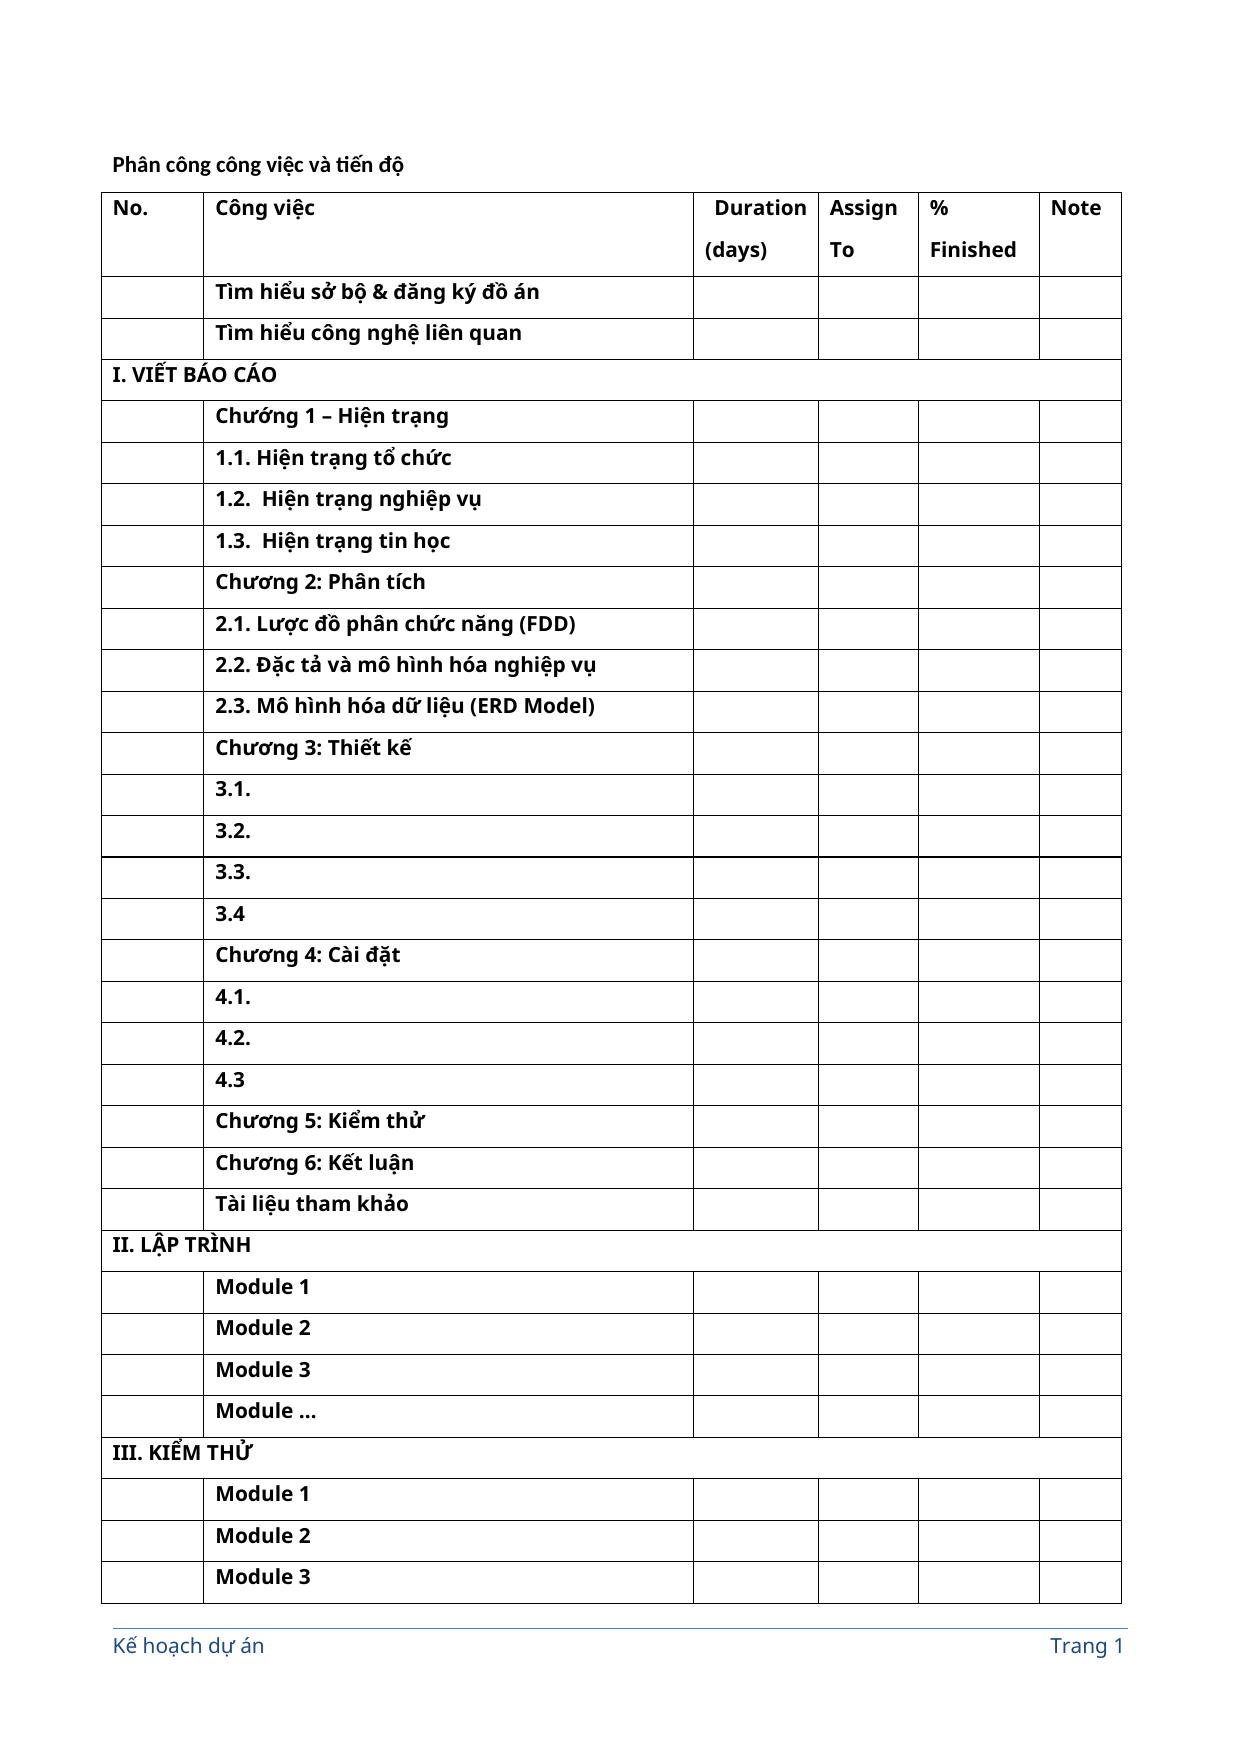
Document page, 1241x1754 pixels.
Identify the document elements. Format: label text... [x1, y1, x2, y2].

table_cell [1040, 1065, 1121, 1105]
table_cell Module … [204, 1396, 693, 1437]
table_cell Module 3 [204, 1562, 693, 1603]
table_cell [1040, 526, 1121, 566]
table_cell [694, 567, 818, 608]
table_cell [102, 692, 203, 732]
table_cell [1040, 940, 1121, 981]
table_cell [1040, 816, 1121, 856]
table_cell [819, 443, 918, 483]
table_cell [694, 899, 818, 939]
table_cell [919, 1314, 1039, 1354]
table_cell [1040, 775, 1121, 815]
table_cell [819, 650, 918, 691]
table_cell [694, 940, 818, 981]
table_cell [919, 940, 1039, 981]
table_cell [819, 940, 918, 981]
table_cell [102, 1272, 203, 1312]
table_cell Module 3 [204, 1355, 693, 1395]
table_cell [819, 816, 918, 856]
table_cell [919, 1355, 1039, 1395]
table_cell 2.2. Đặc tả và mô hình hóa nghiệp vụ [204, 650, 693, 691]
table_cell [919, 401, 1039, 442]
table_cell [1040, 1272, 1121, 1312]
table_cell [1040, 401, 1121, 442]
table_header No. [102, 193, 203, 276]
table_cell [1040, 1479, 1121, 1520]
table_cell [1040, 1314, 1121, 1354]
table_cell Tìm hiểu sở bộ & đăng ký đồ án [204, 277, 693, 317]
table_cell 4.2. [204, 1023, 693, 1064]
table_cell [919, 733, 1039, 773]
table_cell [102, 858, 203, 898]
table_cell [694, 1521, 818, 1561]
table_header Assign To [819, 193, 918, 276]
table_cell [694, 650, 818, 691]
table_cell [102, 319, 203, 359]
table_cell [1040, 1106, 1121, 1147]
table_cell [694, 858, 818, 898]
table_cell [694, 277, 818, 317]
table_cell [102, 1189, 203, 1229]
table_cell Module 1 [204, 1479, 693, 1520]
table_cell Tài liệu tham khảo [204, 1189, 693, 1229]
table_cell [919, 775, 1039, 815]
table_cell [102, 526, 203, 566]
table_cell [1040, 484, 1121, 525]
table_cell [819, 1562, 918, 1603]
table_cell [694, 609, 818, 649]
table_cell [819, 1521, 918, 1561]
table_cell [102, 1065, 203, 1105]
table_cell [819, 1065, 918, 1105]
table_cell [1040, 858, 1121, 898]
table_cell [819, 775, 918, 815]
table_cell [102, 899, 203, 939]
table_cell [819, 319, 918, 359]
table_cell [694, 319, 818, 359]
table_cell [1040, 692, 1121, 732]
table_cell [102, 443, 203, 483]
table_cell [919, 277, 1039, 317]
table_cell [819, 733, 918, 773]
table_cell [694, 1023, 818, 1064]
table_cell [919, 1521, 1039, 1561]
table_cell [819, 1479, 918, 1520]
table_cell [1040, 567, 1121, 608]
table_cell [1040, 899, 1121, 939]
table_cell [819, 401, 918, 442]
table_cell [694, 1148, 818, 1188]
table_cell [102, 733, 203, 773]
table_cell 1.1. Hiện trạng tổ chức [204, 443, 693, 483]
table_cell 1.2. Hiện trạng nghiệp vụ [204, 484, 693, 525]
table_cell 3.1. [204, 775, 693, 815]
table_cell [919, 1023, 1039, 1064]
table_cell [919, 609, 1039, 649]
table_cell [1040, 1355, 1121, 1395]
table_cell [819, 1396, 918, 1437]
table_cell [1040, 1189, 1121, 1229]
table_cell [919, 443, 1039, 483]
table_cell [694, 1314, 818, 1354]
table_cell [1040, 319, 1121, 359]
table_cell Chướng 1 – Hiện trạng [204, 401, 693, 442]
table_header % Finished [919, 193, 1039, 276]
table_header Duration (days) [694, 193, 818, 276]
table_cell [694, 816, 818, 856]
table_cell [919, 816, 1039, 856]
table_cell [919, 319, 1039, 359]
table_cell [694, 1065, 818, 1105]
table_cell [694, 526, 818, 566]
table_cell [919, 1148, 1039, 1188]
table_cell 1.3. Hiện trạng tin học [204, 526, 693, 566]
table_cell II. LẬP TRÌNH [102, 1231, 1121, 1271]
table_cell [102, 1479, 203, 1520]
table_cell [102, 567, 203, 608]
table_cell [1040, 650, 1121, 691]
table_cell [919, 1479, 1039, 1520]
table_cell [694, 733, 818, 773]
table_cell [102, 484, 203, 525]
table_cell [102, 816, 203, 856]
table_cell [694, 1189, 818, 1229]
table_cell [694, 443, 818, 483]
table_cell [819, 982, 918, 1022]
table_cell [102, 1023, 203, 1064]
table_cell Module 2 [204, 1314, 693, 1354]
table_cell [919, 858, 1039, 898]
table_cell [102, 609, 203, 649]
table_cell [919, 899, 1039, 939]
table_cell [919, 1272, 1039, 1312]
table_cell [819, 484, 918, 525]
table_cell [819, 609, 918, 649]
table_cell [819, 1023, 918, 1064]
table_cell [819, 858, 918, 898]
table_cell [694, 775, 818, 815]
table_cell [1040, 443, 1121, 483]
table_cell [1040, 1521, 1121, 1561]
table_cell [694, 692, 818, 732]
table_cell [819, 567, 918, 608]
table_cell [819, 1148, 918, 1188]
table_cell [1040, 1396, 1121, 1437]
table_cell [1040, 1562, 1121, 1603]
table_cell [919, 484, 1039, 525]
table_cell [694, 484, 818, 525]
table_cell 4.1. [204, 982, 693, 1022]
table_cell [919, 982, 1039, 1022]
table_cell Module 1 [204, 1272, 693, 1312]
table_cell I. VIẾT BÁO CÁO [102, 360, 1121, 400]
table_cell [819, 1272, 918, 1312]
table_cell 3.3. [204, 858, 693, 898]
table_cell Tìm hiểu công nghệ liên quan [204, 319, 693, 359]
table_cell Chương 5: Kiểm thử [204, 1106, 693, 1147]
table_cell III. KIỂM THỬ [102, 1438, 1121, 1478]
table_cell [694, 1355, 818, 1395]
table_header Note [1040, 193, 1121, 276]
table_cell 3.4 [204, 899, 693, 939]
text Phân công công việc và tiến độ [112, 150, 1128, 178]
table_cell [694, 1396, 818, 1437]
table_cell [694, 1106, 818, 1147]
table_cell [102, 1562, 203, 1603]
table_cell [102, 1355, 203, 1395]
table_cell [694, 1562, 818, 1603]
table_cell [919, 692, 1039, 732]
table_cell [919, 1396, 1039, 1437]
table_cell 3.2. [204, 816, 693, 856]
table_cell [102, 277, 203, 317]
table_cell 4.3 [204, 1065, 693, 1105]
table_cell [819, 1314, 918, 1354]
table_cell [1040, 733, 1121, 773]
table_cell [102, 775, 203, 815]
table_cell [102, 982, 203, 1022]
table_cell [919, 1189, 1039, 1229]
table_cell [1040, 1023, 1121, 1064]
table_cell [694, 1479, 818, 1520]
table_cell [919, 1065, 1039, 1105]
table_cell Chương 3: Thiết kế [204, 733, 693, 773]
table_header Công việc [204, 193, 693, 276]
table_cell Chương 2: Phân tích [204, 567, 693, 608]
table_cell Chương 6: Kết luận [204, 1148, 693, 1188]
table_cell [102, 940, 203, 981]
table_cell [102, 1148, 203, 1188]
table_cell [694, 982, 818, 1022]
table_cell [919, 1106, 1039, 1147]
table_cell [694, 1272, 818, 1312]
table_cell [819, 899, 918, 939]
table_cell [102, 401, 203, 442]
table_cell [819, 1106, 918, 1147]
table_cell [919, 1562, 1039, 1603]
table_cell [102, 1106, 203, 1147]
table_cell [819, 526, 918, 566]
table_cell [102, 1314, 203, 1354]
table_cell [819, 1355, 918, 1395]
table_cell 2.1. Lược đồ phân chức năng (FDD) [204, 609, 693, 649]
table_cell [1040, 982, 1121, 1022]
table_cell [919, 650, 1039, 691]
table_cell Chương 4: Cài đặt [204, 940, 693, 981]
table_cell [1040, 609, 1121, 649]
table_cell [919, 567, 1039, 608]
table_cell [1040, 277, 1121, 317]
table_cell [694, 401, 818, 442]
table_cell [1040, 1148, 1121, 1188]
table_cell [102, 1521, 203, 1561]
table_cell [919, 526, 1039, 566]
table_cell Module 2 [204, 1521, 693, 1561]
table_cell [102, 1396, 203, 1437]
table_cell 2.3. Mô hình hóa dữ liệu (ERD Model) [204, 692, 693, 732]
table_cell [819, 1189, 918, 1229]
table_cell [102, 650, 203, 691]
table_cell [819, 692, 918, 732]
table_cell [819, 277, 918, 317]
